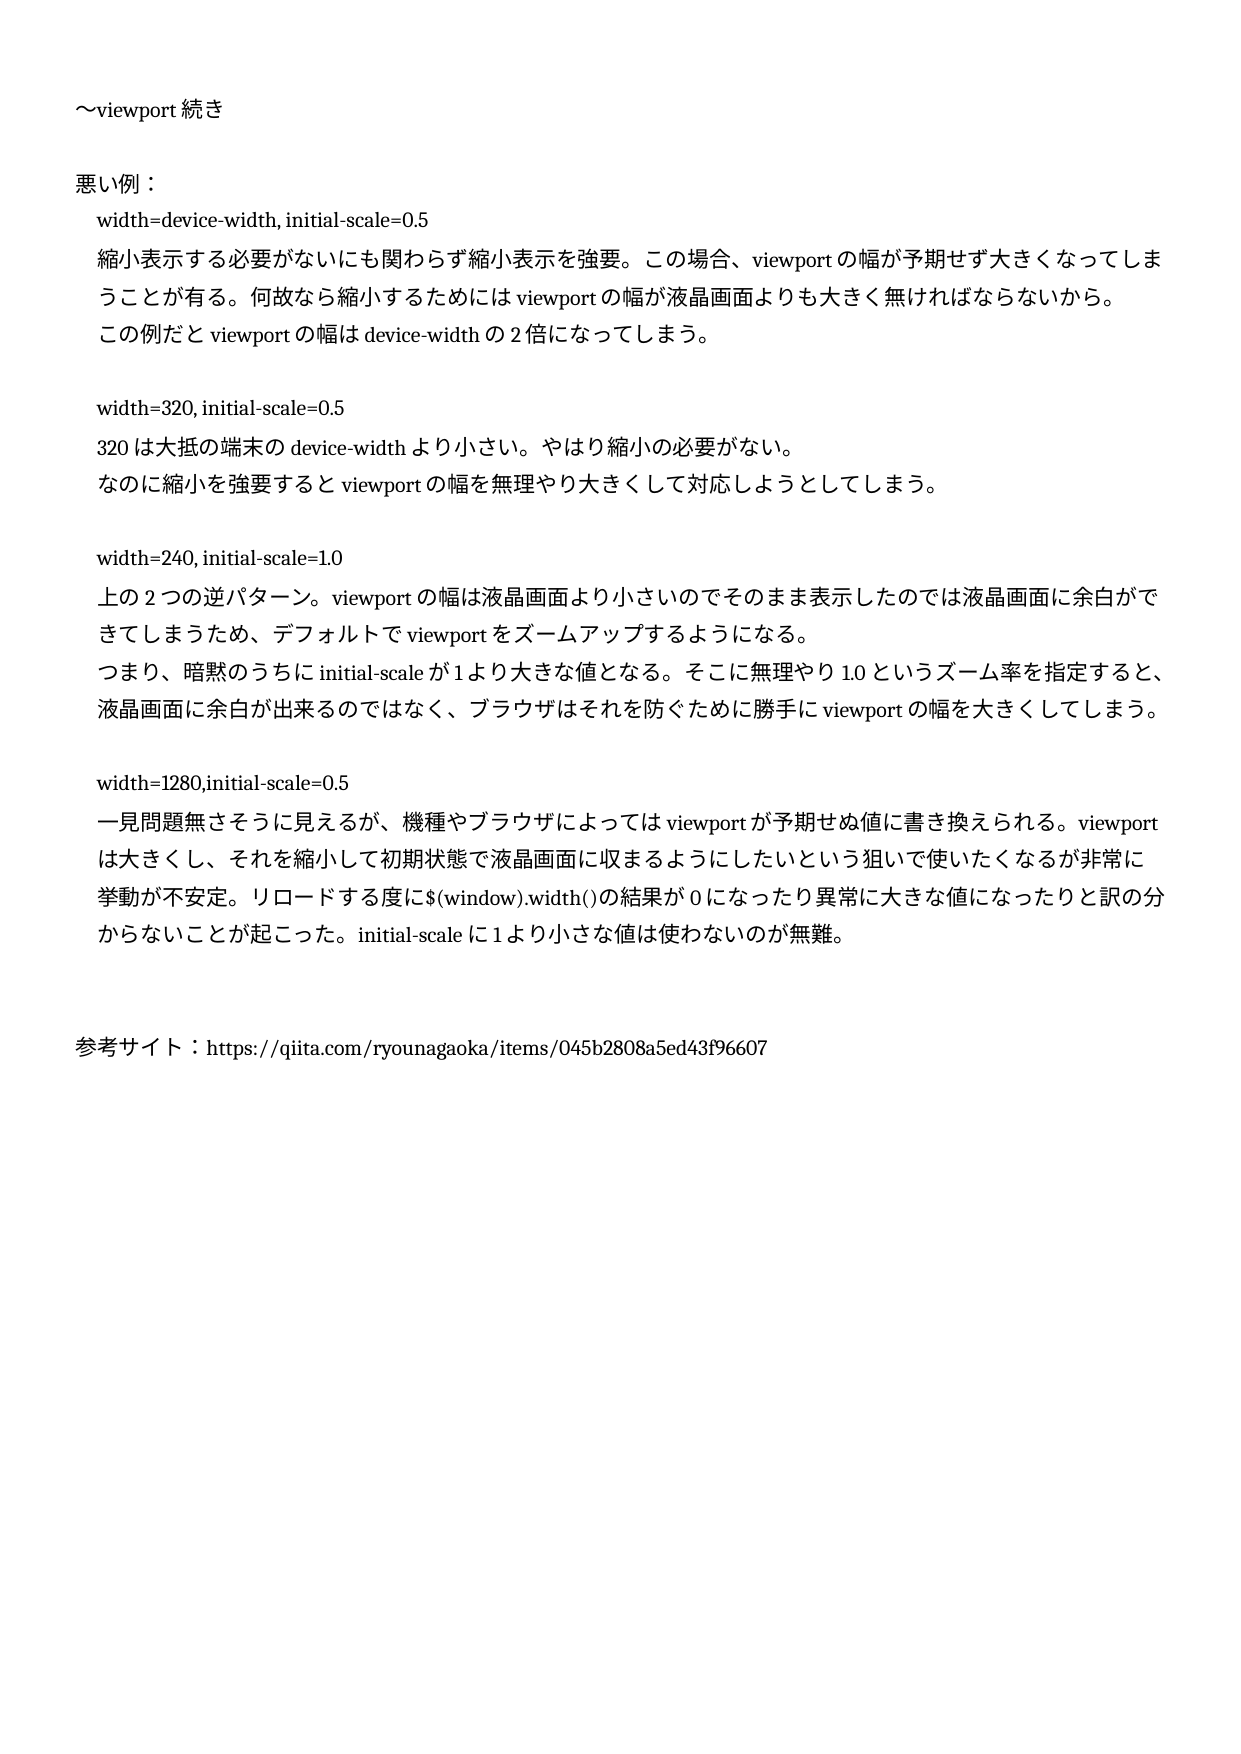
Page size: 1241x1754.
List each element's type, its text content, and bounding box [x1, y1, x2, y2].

text 320は大抵の端末のdevice-widthより小さい。やはり縮小の必要がない。 [97, 427, 1165, 464]
text なのに縮小を強要するとviewportの幅を無理やり大きくして対応しようとしてしまう。 [97, 464, 1165, 502]
text width=1280,initial-scale=0.5 [97, 764, 1165, 802]
text 参考サイト：https://qiita.com/ryounagaoka/items/045b2808a5ed43f96607 [75, 1027, 1165, 1064]
text つまり、暗黙のうちにinitial-scaleが1より大きな値となる。そこに無理やり1.0というズーム率を指定すると、液晶画面に余白が出来るのではなく、ブラウザはそれを防ぐために勝手にviewportの幅を大きくしてしまう。 [97, 652, 1165, 727]
text ～viewport 続き [75, 89, 1165, 127]
text 一見問題無さそうに見えるが、機種やブラウザによってはviewportが予期せぬ値に書き換えられる。viewportは大きくし、それを縮小して初期状態で液晶画面に収まるようにしたいという狙いで使いたくなるが非常に挙動が不安定。リロードする度に$(window).width()の結果が0になったり異常に大きな値になったりと訳の分からないことが起こった。initial-scaleに1より小さな値は使わないのが無難。 [97, 802, 1165, 952]
text width=320, initial-scale=0.5 [97, 389, 1165, 427]
text 上の2つの逆パターン。viewportの幅は液晶画面より小さいのでそのまま表示したのでは液晶画面に余白ができてしまうため、デフォルトでviewportをズームアップするようになる。 [97, 577, 1165, 652]
text この例だとviewportの幅はdevice-widthの2倍になってしまう。 [97, 314, 1165, 352]
text width=device-width, initial-scale=0.5 [97, 202, 1165, 239]
text 悪い例： [75, 164, 1165, 202]
text 縮小表示する必要がないにも関わらず縮小表示を強要。この場合、viewportの幅が予期せず大きくなってしまうことが有る。何故なら縮小するためにはviewportの幅が液晶画面よりも大きく無ければならないから。 [97, 239, 1165, 314]
text width=240, initial-scale=1.0 [97, 539, 1165, 577]
